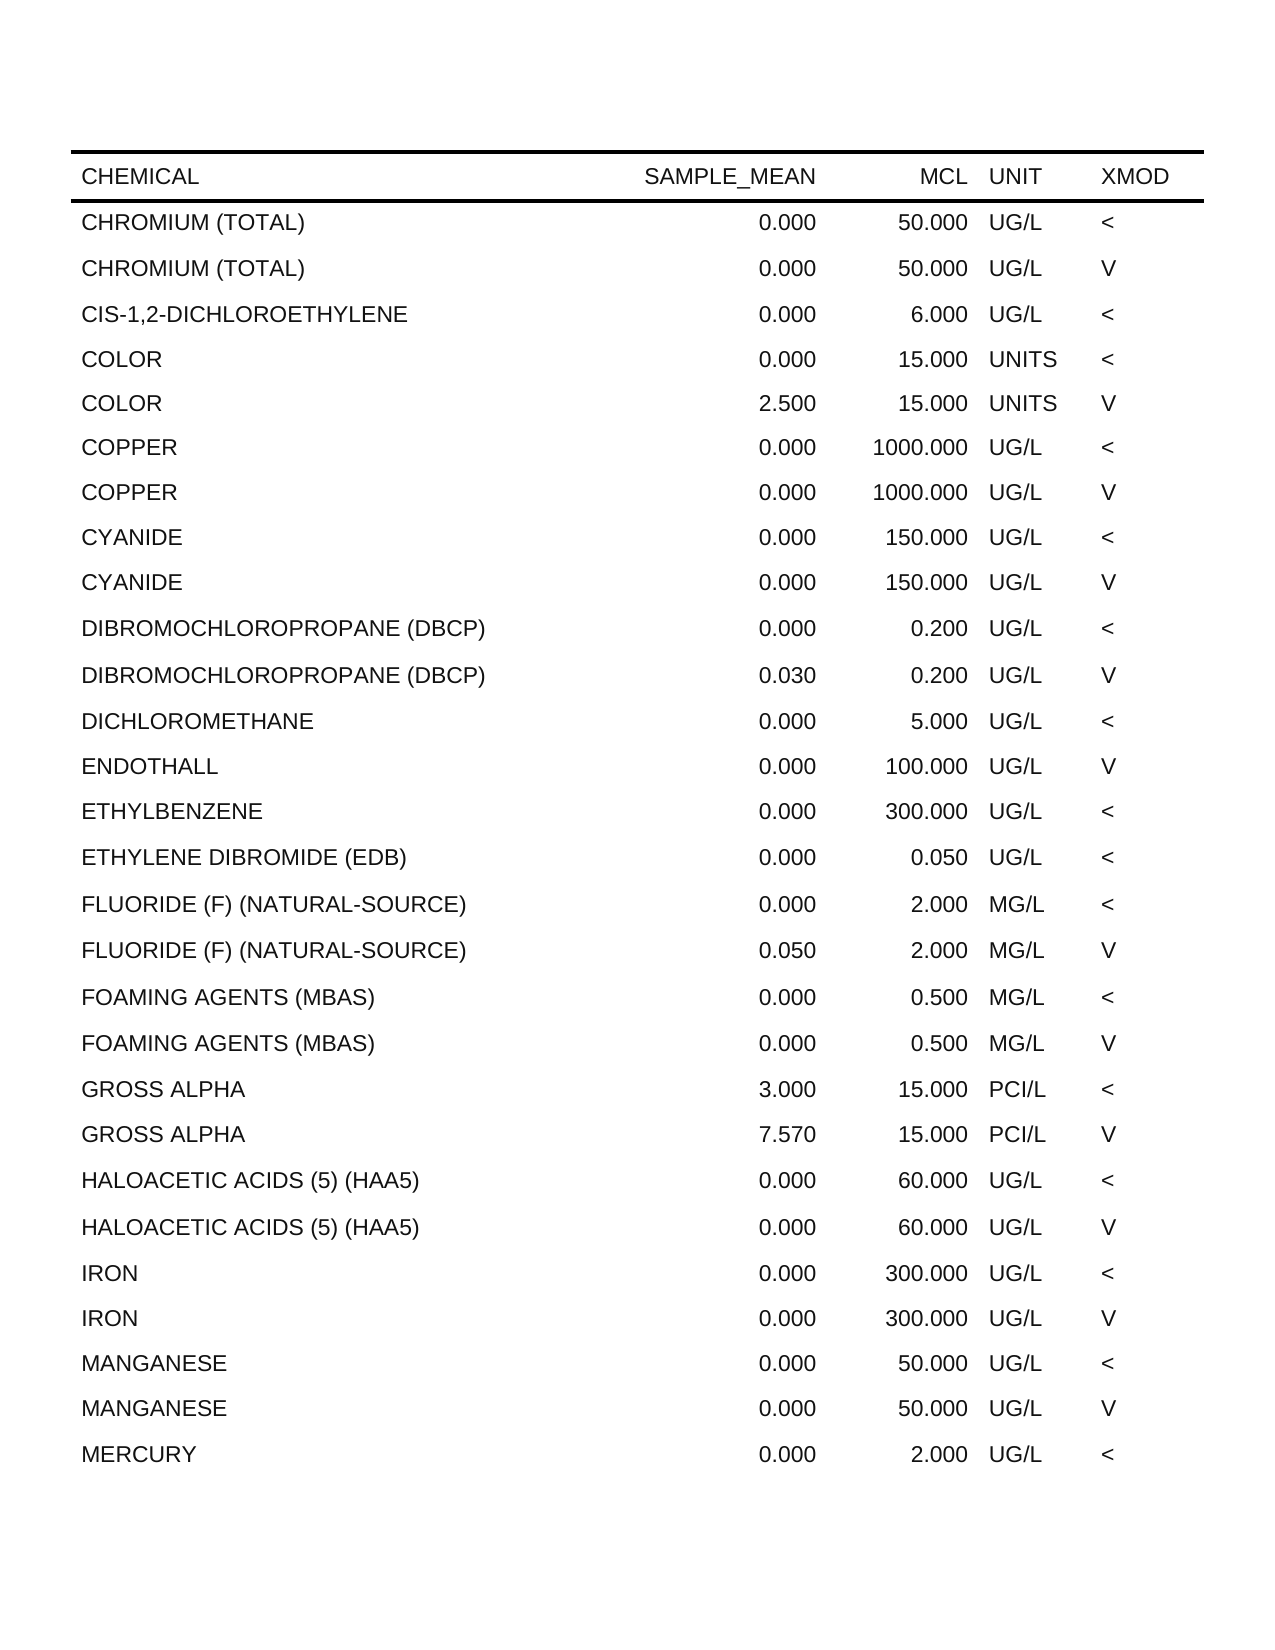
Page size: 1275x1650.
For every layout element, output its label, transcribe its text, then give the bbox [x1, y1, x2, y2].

table_cell 0.000 [614, 338, 826, 381]
table_cell UG/L [978, 1296, 1090, 1341]
table_cell 0.000 [614, 974, 826, 1020]
table_cell ETHYLENE DIBROMIDE (EDB) [71, 834, 614, 881]
table_cell 0.000 [614, 744, 826, 789]
table_cell 0.200 [826, 652, 978, 698]
table_cell UG/L [978, 1341, 1090, 1386]
table_cell 1000.000 [826, 424, 978, 469]
table_cell CYANIDE [71, 560, 614, 605]
table_cell 300.000 [826, 1296, 978, 1341]
table_cell 6.000 [826, 292, 978, 337]
table_cell < [1090, 203, 1204, 245]
table_cell ETHYLBENZENE [71, 789, 614, 834]
table_cell V [1090, 1020, 1204, 1067]
table_cell 15.000 [826, 338, 978, 381]
table_cell UG/L [978, 605, 1090, 652]
table_cell 0.500 [826, 1020, 978, 1067]
table_cell 0.000 [614, 203, 826, 245]
table_cell UG/L [978, 1157, 1090, 1204]
table_cell UG/L [978, 834, 1090, 881]
table_cell UNITS [978, 338, 1090, 381]
table_cell 2.000 [826, 927, 978, 974]
table_cell ENDOTHALL [71, 744, 614, 789]
table_header XMOD [1090, 154, 1204, 198]
table_cell 60.000 [826, 1204, 978, 1250]
table_cell PCI/L [978, 1067, 1090, 1112]
table_cell COPPER [71, 470, 614, 515]
table_cell < [1090, 1067, 1204, 1112]
table_cell UG/L [978, 789, 1090, 834]
table_cell 0.000 [614, 1020, 826, 1067]
table_cell MG/L [978, 974, 1090, 1020]
table_header MCL [826, 154, 978, 198]
table_cell 0.500 [826, 974, 978, 1020]
table_cell 150.000 [826, 560, 978, 605]
table_cell 150.000 [826, 515, 978, 560]
table_cell 300.000 [826, 789, 978, 834]
table_cell UG/L [978, 652, 1090, 698]
table_cell 50.000 [826, 203, 978, 245]
table_cell IRON [71, 1296, 614, 1341]
table_cell 0.050 [826, 834, 978, 881]
table_cell 0.000 [614, 560, 826, 605]
table_cell COLOR [71, 381, 614, 424]
table_cell < [1090, 1431, 1204, 1476]
table_cell 0.000 [614, 881, 826, 927]
table_cell 0.000 [614, 470, 826, 515]
table_cell 50.000 [826, 1386, 978, 1431]
table_cell 50.000 [826, 1341, 978, 1386]
table_cell 0.000 [614, 1431, 826, 1476]
table_cell MG/L [978, 1020, 1090, 1067]
table_cell 50.000 [826, 245, 978, 292]
table_cell UG/L [978, 424, 1090, 469]
table_cell 0.000 [614, 245, 826, 292]
table_cell MG/L [978, 881, 1090, 927]
table_cell UG/L [978, 203, 1090, 245]
table_cell GROSS ALPHA [71, 1112, 614, 1157]
table_cell CYANIDE [71, 515, 614, 560]
table_cell 0.000 [614, 1204, 826, 1250]
table_cell 0.030 [614, 652, 826, 698]
table_cell < [1090, 292, 1204, 337]
table_cell CHROMIUM (TOTAL) [71, 203, 614, 245]
table_cell 2.000 [826, 1431, 978, 1476]
table_cell < [1090, 698, 1204, 743]
table_cell 0.000 [614, 1250, 826, 1296]
table_cell DIBROMOCHLOROPROPANE (DBCP) [71, 605, 614, 652]
table_cell DICHLOROMETHANE [71, 698, 614, 743]
table_cell UG/L [978, 292, 1090, 337]
table_cell COPPER [71, 424, 614, 469]
table_cell 0.000 [614, 605, 826, 652]
table_cell UG/L [978, 245, 1090, 292]
table_cell < [1090, 1250, 1204, 1296]
table_cell 15.000 [826, 1112, 978, 1157]
table_cell < [1090, 338, 1204, 381]
table_cell 60.000 [826, 1157, 978, 1204]
table_cell UG/L [978, 470, 1090, 515]
table_cell UG/L [978, 1386, 1090, 1431]
table_cell 0.000 [614, 1157, 826, 1204]
table_cell 0.000 [614, 834, 826, 881]
table_cell V [1090, 381, 1204, 424]
table_cell 0.200 [826, 605, 978, 652]
table_cell GROSS ALPHA [71, 1067, 614, 1112]
table_cell 15.000 [826, 1067, 978, 1112]
table_cell 2.500 [614, 381, 826, 424]
table_cell FLUORIDE (F) (NATURAL-SOURCE) [71, 881, 614, 927]
table_cell MANGANESE [71, 1386, 614, 1431]
table_cell DIBROMOCHLOROPROPANE (DBCP) [71, 652, 614, 698]
table_cell 15.000 [826, 381, 978, 424]
table_cell PCI/L [978, 1112, 1090, 1157]
table_cell V [1090, 560, 1204, 605]
table_cell < [1090, 1157, 1204, 1204]
table_cell 2.000 [826, 881, 978, 927]
table_cell V [1090, 1204, 1204, 1250]
table_cell 100.000 [826, 744, 978, 789]
table_header CHEMICAL [71, 154, 614, 198]
table_cell UG/L [978, 1204, 1090, 1250]
table_cell IRON [71, 1250, 614, 1296]
table_cell < [1090, 881, 1204, 927]
table_cell V [1090, 744, 1204, 789]
table_cell 300.000 [826, 1250, 978, 1296]
table_cell UG/L [978, 515, 1090, 560]
table_cell FOAMING AGENTS (MBAS) [71, 1020, 614, 1067]
table_cell < [1090, 515, 1204, 560]
table_cell 0.000 [614, 1296, 826, 1341]
table_cell CIS-1,2-DICHLOROETHYLENE [71, 292, 614, 337]
table_cell 0.000 [614, 515, 826, 560]
table_cell UNITS [978, 381, 1090, 424]
table_cell 3.000 [614, 1067, 826, 1112]
table_cell 7.570 [614, 1112, 826, 1157]
table_cell 0.050 [614, 927, 826, 974]
table_cell 0.000 [614, 1386, 826, 1431]
table_cell HALOACETIC ACIDS (5) (HAA5) [71, 1204, 614, 1250]
table_cell V [1090, 1386, 1204, 1431]
table_cell UG/L [978, 1250, 1090, 1296]
table_cell FOAMING AGENTS (MBAS) [71, 974, 614, 1020]
table_cell HALOACETIC ACIDS (5) (HAA5) [71, 1157, 614, 1204]
table_cell V [1090, 1296, 1204, 1341]
table_cell 0.000 [614, 292, 826, 337]
table_cell V [1090, 927, 1204, 974]
table_cell < [1090, 424, 1204, 469]
table_cell MG/L [978, 927, 1090, 974]
table_header SAMPLE_MEAN [614, 154, 826, 198]
table_cell UG/L [978, 1431, 1090, 1476]
table_cell 5.000 [826, 698, 978, 743]
table_cell FLUORIDE (F) (NATURAL-SOURCE) [71, 927, 614, 974]
table_cell MANGANESE [71, 1341, 614, 1386]
table_cell 1000.000 [826, 470, 978, 515]
table_header UNIT [978, 154, 1090, 198]
table_cell 0.000 [614, 1341, 826, 1386]
table_cell V [1090, 652, 1204, 698]
table_cell < [1090, 1341, 1204, 1386]
table_cell < [1090, 789, 1204, 834]
table_cell CHROMIUM (TOTAL) [71, 245, 614, 292]
table_cell 0.000 [614, 424, 826, 469]
table_cell V [1090, 470, 1204, 515]
table_cell UG/L [978, 560, 1090, 605]
table_cell < [1090, 605, 1204, 652]
table_cell V [1090, 1112, 1204, 1157]
table_cell MERCURY [71, 1431, 614, 1476]
table_cell < [1090, 974, 1204, 1020]
table_cell < [1090, 834, 1204, 881]
table_cell V [1090, 245, 1204, 292]
table_cell 0.000 [614, 789, 826, 834]
table_cell UG/L [978, 744, 1090, 789]
table_cell UG/L [978, 698, 1090, 743]
table_cell 0.000 [614, 698, 826, 743]
table_cell COLOR [71, 338, 614, 381]
